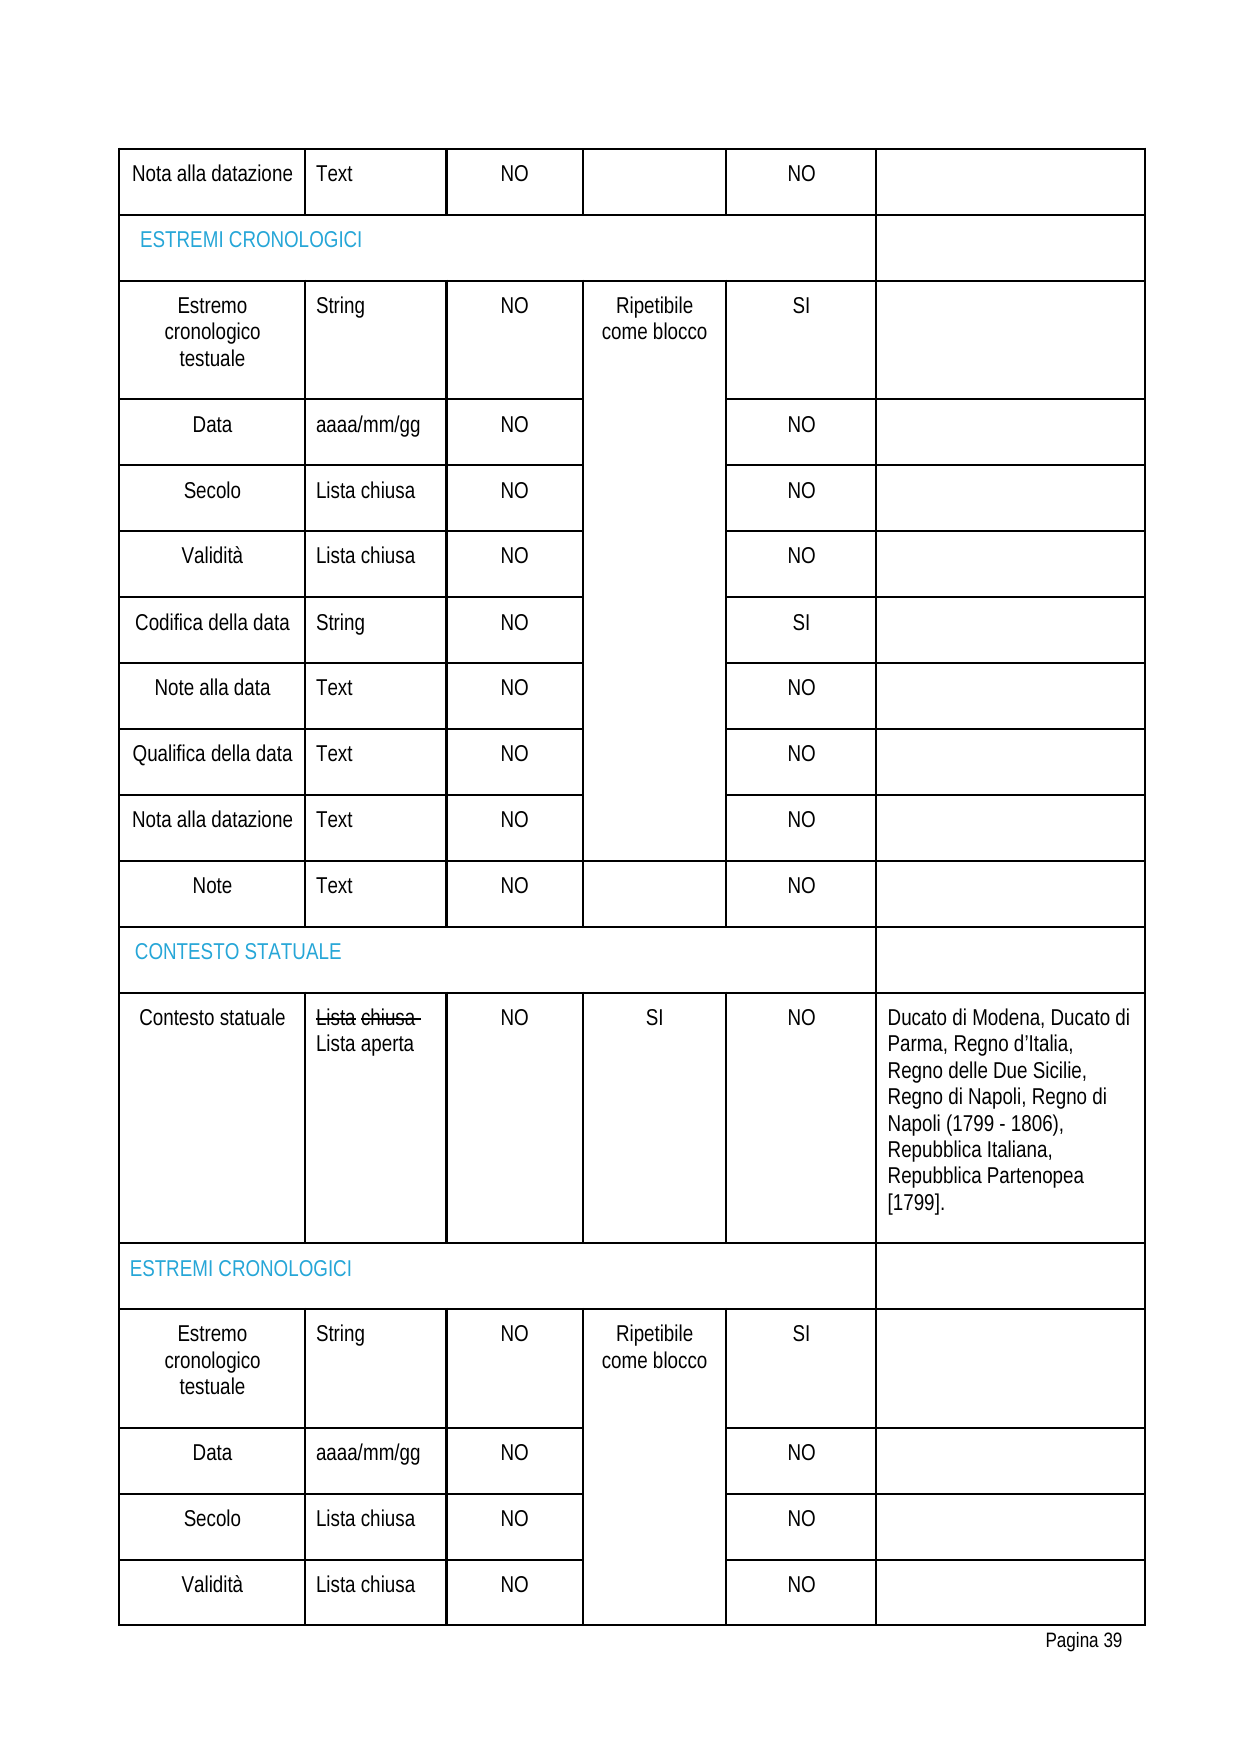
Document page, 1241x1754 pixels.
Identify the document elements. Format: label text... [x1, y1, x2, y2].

table_cell NO [448, 598, 582, 662]
table_cell Validità [120, 532, 304, 596]
table_cell Secolo [120, 1495, 304, 1558]
table_cell [877, 466, 1144, 530]
table_cell Lista chiusa [306, 532, 445, 596]
table_cell NO [727, 1429, 875, 1492]
table_cell NO [727, 466, 875, 530]
table_cell NO [727, 994, 875, 1242]
table_cell NO [448, 400, 582, 464]
table_cell NO [448, 730, 582, 794]
table_cell ESTREMI CRONOLOGICI [120, 1244, 875, 1308]
table_cell NO [448, 994, 582, 1242]
table_cell Lista chiusa [306, 1561, 445, 1624]
table_cell [584, 862, 725, 926]
table_cell Text [306, 796, 445, 860]
table_cell Data [120, 400, 304, 464]
table_cell NO [448, 1310, 582, 1427]
table_cell NO [727, 1561, 875, 1624]
table_cell [877, 1429, 1144, 1492]
table_cell [877, 664, 1144, 728]
table_cell [877, 400, 1144, 464]
table_cell Validità [120, 1561, 304, 1624]
table_cell [877, 862, 1144, 926]
table_cell NO [727, 862, 875, 926]
table_cell Text [306, 730, 445, 794]
table_cell SI [584, 994, 725, 1242]
table_cell [877, 928, 1144, 992]
table_cell Ripetibile come blocco [584, 1310, 725, 1624]
table_cell Estremo cronologico testuale [120, 1310, 304, 1427]
table_cell [877, 1495, 1144, 1558]
table_cell NO [448, 1495, 582, 1558]
table_cell ESTREMI CRONOLOGICI [120, 216, 875, 279]
table_cell NO [727, 532, 875, 596]
table_cell [877, 598, 1144, 662]
table_cell NO [448, 862, 582, 926]
table_cell Lista chiusa [306, 1495, 445, 1558]
table_cell Text [306, 664, 445, 728]
table_cell Text [306, 150, 445, 213]
table_cell Note alla data [120, 664, 304, 728]
table_cell Qualifica della data [120, 730, 304, 794]
table_cell Nota alla datazione [120, 150, 304, 213]
table_cell [877, 216, 1144, 279]
table_cell NO [727, 400, 875, 464]
table_cell Ducato di Modena, Ducato di Parma, Regno d’Italia, Regno delle Due Sicilie, Regno di Napoli, Regno di Napoli (1799 - 1806), Repubblica Italiana, Repubblica Partenopea [1799]. [877, 994, 1144, 1242]
table_cell String [306, 1310, 445, 1427]
table_cell String [306, 598, 445, 662]
table_cell NO [448, 532, 582, 596]
table_cell NO [448, 150, 582, 213]
table_cell NO [448, 1429, 582, 1492]
table_cell CONTESTO STATUALE [120, 928, 875, 992]
table_cell Estremo cronologico testuale [120, 282, 304, 398]
table_cell aaaa/mm/gg [306, 400, 445, 464]
table_cell String [306, 282, 445, 398]
table_cell SI [727, 1310, 875, 1427]
table_cell [877, 1561, 1144, 1624]
table_cell NO [727, 730, 875, 794]
table_cell SI [727, 598, 875, 662]
table_cell NO [727, 796, 875, 860]
table_cell aaaa/mm/gg [306, 1429, 445, 1492]
table_cell Data [120, 1429, 304, 1492]
table_cell Nota alla datazione [120, 796, 304, 860]
table_cell Codifica della data [120, 598, 304, 662]
table_cell [877, 532, 1144, 596]
table_cell Note [120, 862, 304, 926]
table_cell [877, 796, 1144, 860]
table_cell NO [727, 1495, 875, 1558]
table_cell [877, 282, 1144, 398]
table_cell Contesto statuale [120, 994, 304, 1242]
table_cell [877, 1244, 1144, 1308]
table_cell [877, 150, 1144, 213]
table_cell NO [727, 150, 875, 213]
table_cell NO [448, 796, 582, 860]
table_cell Lista chiusa Lista aperta [306, 994, 445, 1242]
table_cell Secolo [120, 466, 304, 530]
table_cell Text [306, 862, 445, 926]
table_cell Ripetibile come blocco [584, 282, 725, 860]
table_cell NO [448, 1561, 582, 1624]
table_cell NO [448, 466, 582, 530]
table_cell SI [727, 282, 875, 398]
table_cell NO [727, 664, 875, 728]
table_cell [877, 730, 1144, 794]
table_cell [877, 1310, 1144, 1427]
table_cell NO [448, 664, 582, 728]
table_cell NO [448, 282, 582, 398]
table_cell Lista chiusa [306, 466, 445, 530]
